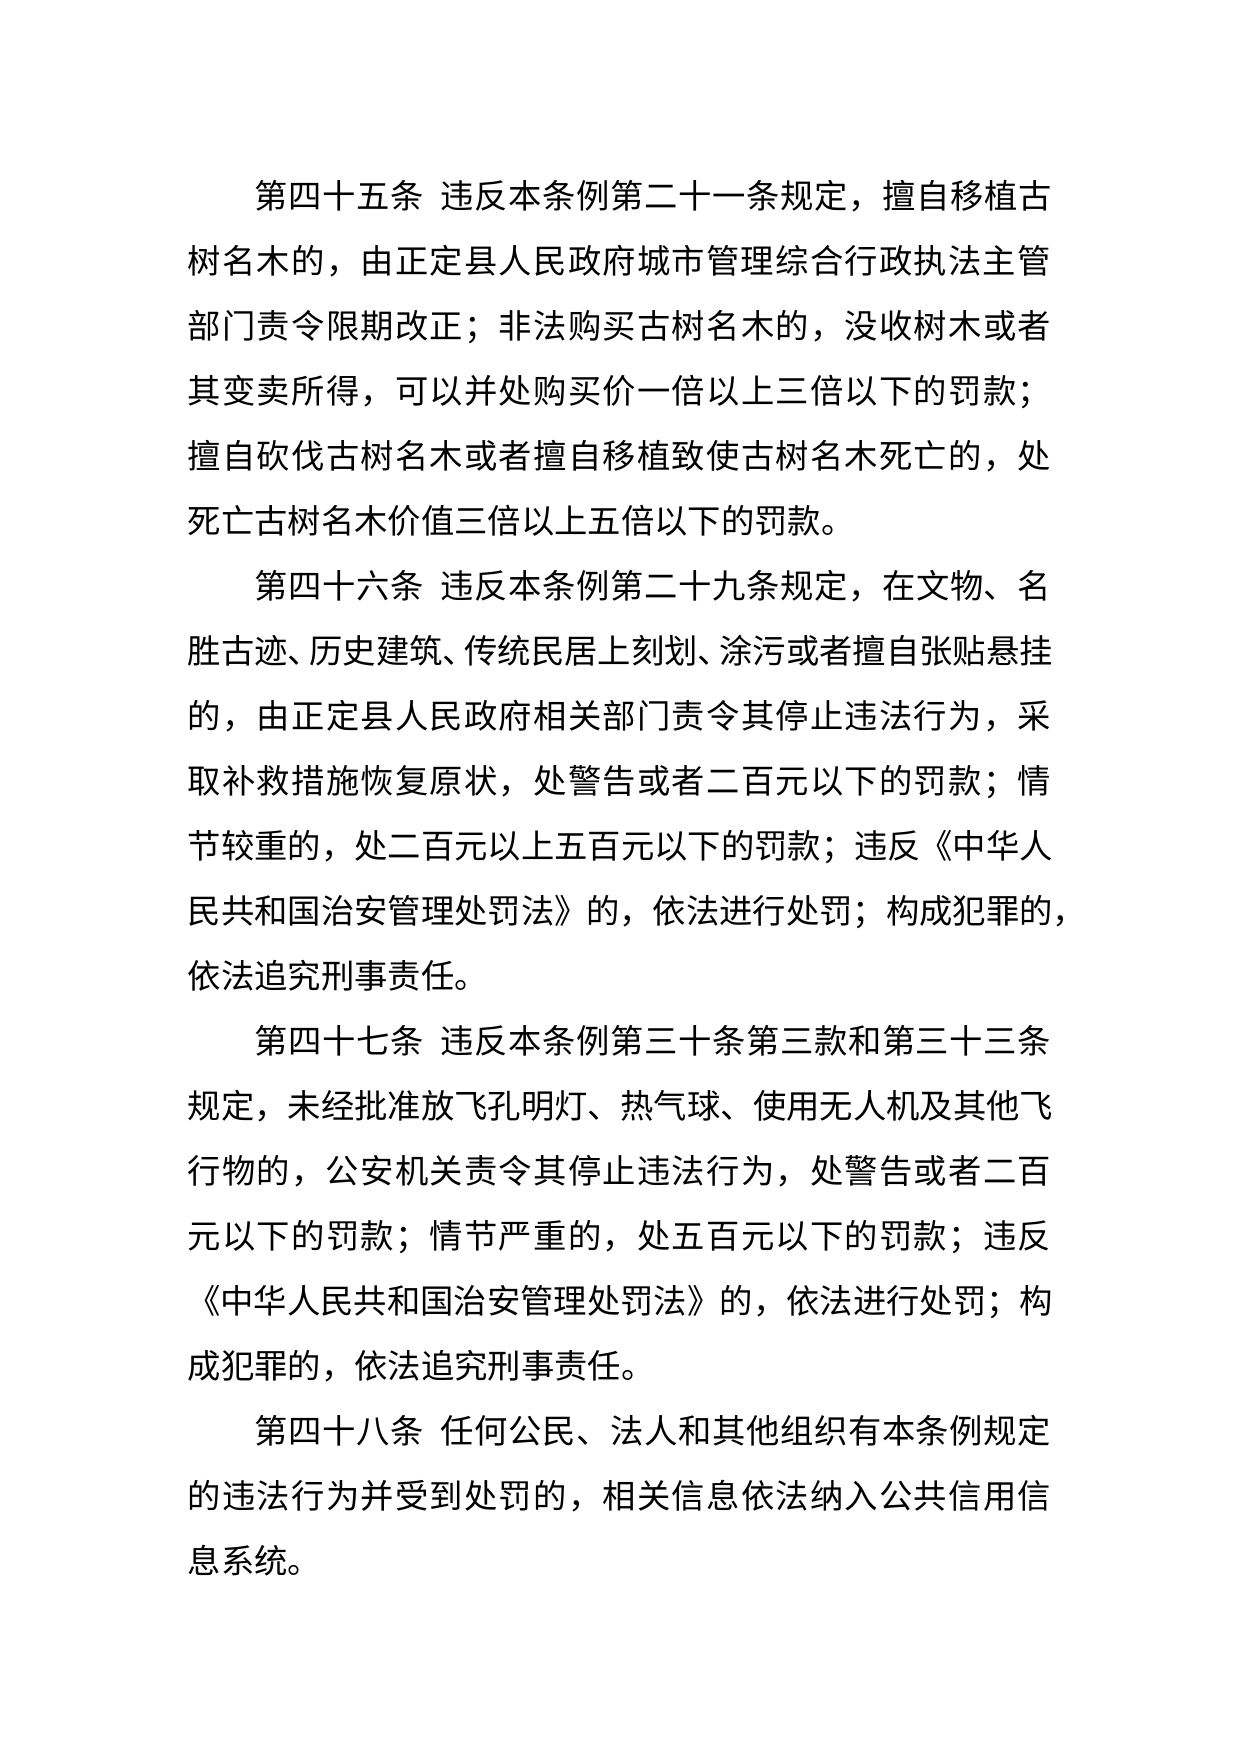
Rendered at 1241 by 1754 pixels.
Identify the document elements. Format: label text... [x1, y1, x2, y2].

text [187, 162, 1053, 227]
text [187, 1462, 1053, 1592]
text 第四十七条 违反本条例第三十条第三款和第三十三条规定，未经批准放飞孔明灯、热气球、使用无人机及其他飞行物的，公安机关责令其停止违法行为，处警告或者二百元以下的罚款；情节严重的，处五百元以下的罚款；违反《中华人民共和国治安管理处罚法》的，依法进行处罚；构成犯罪的，依法追究刑事责任。 [187, 1072, 1053, 1462]
text 第四十五条 违反本条例第二十一条规定，擅自移植古树名木的，由正定县人民政府城市管理综合行政执法主管部门责令限期改正；非法购买古树名木的，没收树木或者其变卖所得，可以并处购买价一倍以上三倍以下的罚款；擅自砍伐古树名木或者擅自移植致使古树名木死亡的，处死亡古树名木价值三倍以上五倍以下的罚款。 [187, 227, 1053, 617]
text 第四十六条 违反本条例第二十九条规定，在文物、名胜古迹、历史建筑、传统民居上刻划、涂污或者擅自张贴悬挂的，由正定县人民政府相关部门责令其停止违法行为，采取补救措施恢复原状，处警告或者二百元以下的罚款；情节较重的，处二百元以上五百元以下的罚款；违反《中华人民共和国治安管理处罚法》的，依法进行处罚；构成犯罪的，依法追究刑事责任。 [187, 617, 1053, 1072]
